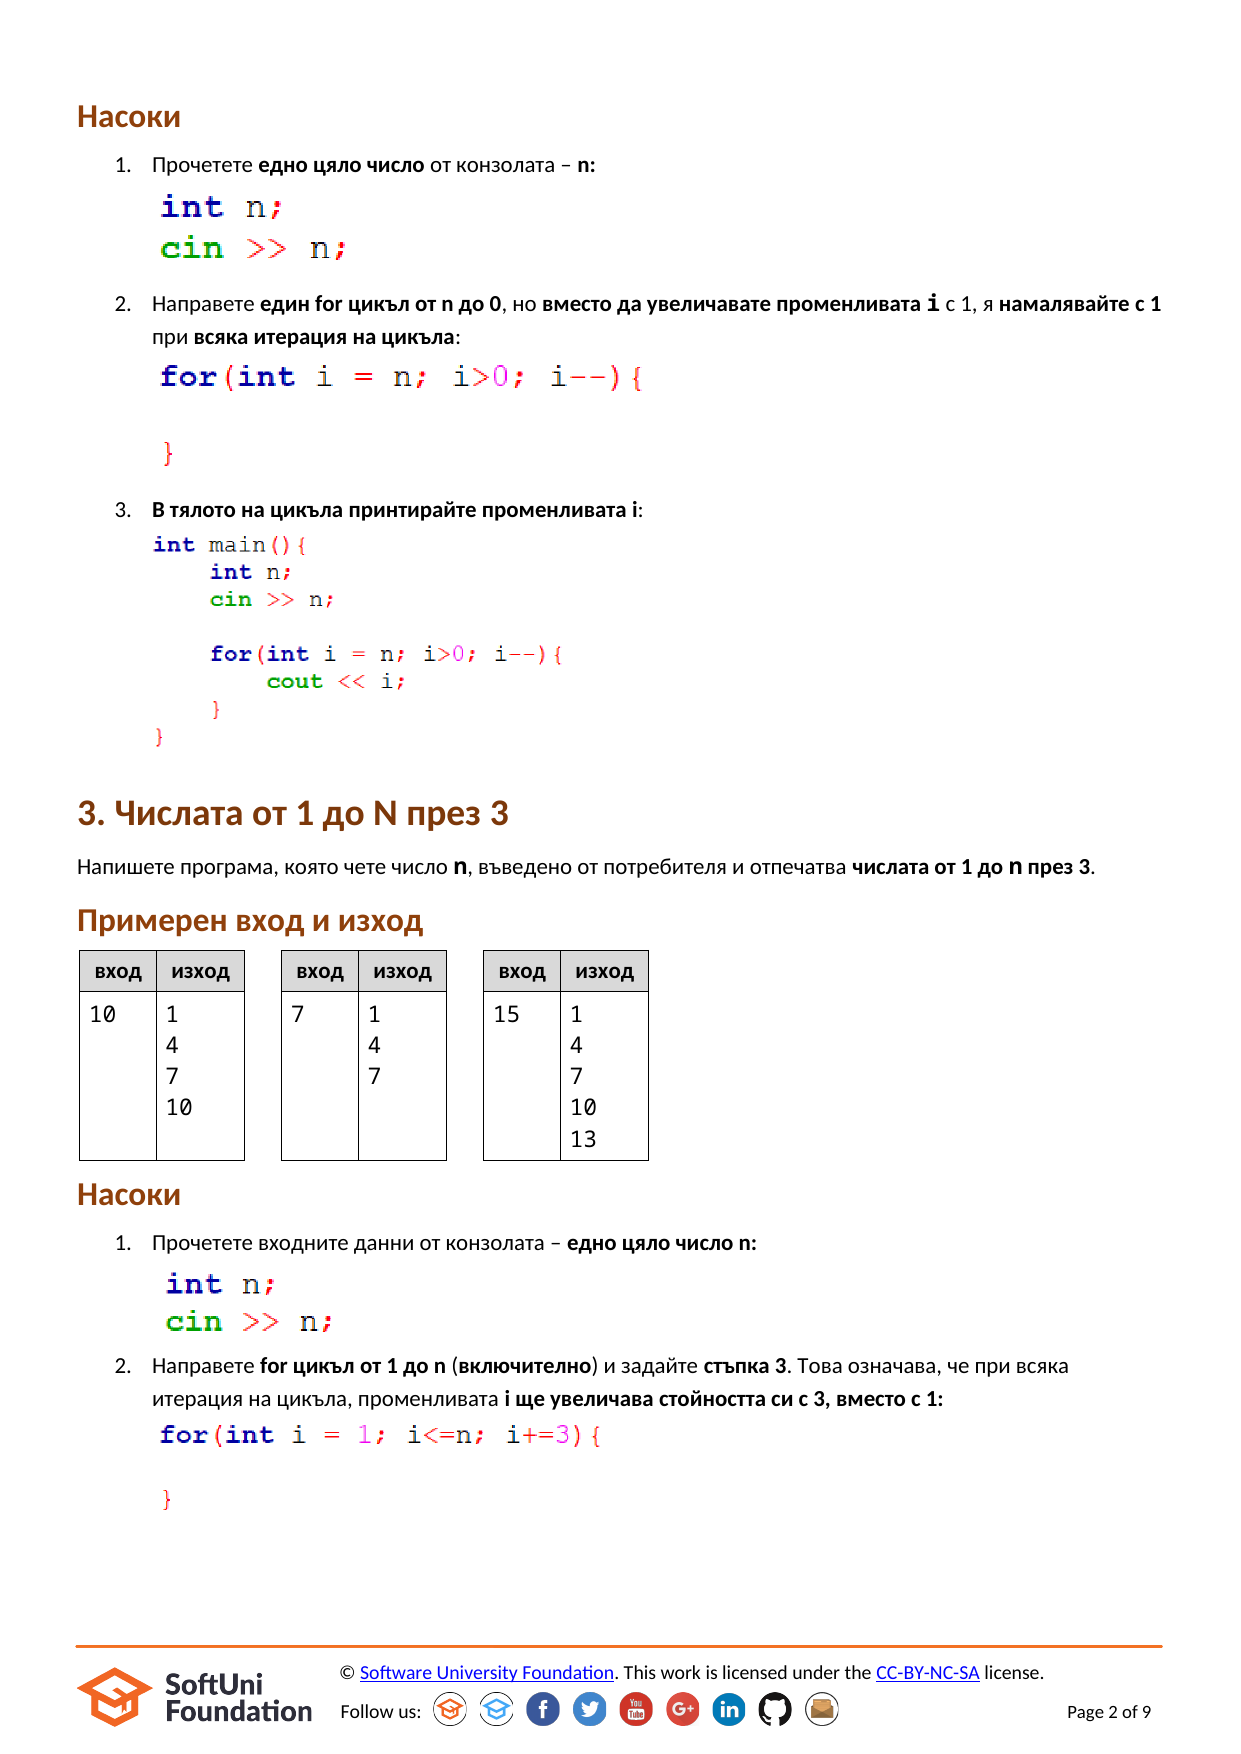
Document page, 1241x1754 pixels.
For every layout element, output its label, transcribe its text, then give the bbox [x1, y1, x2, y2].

list Прочетете входните данни от конзолата – едно цяло число n: [114, 1228, 1163, 1256]
picture [433, 1692, 467, 1726]
picture [666, 1692, 700, 1726]
table_cell 1 4 7 10 [157, 992, 244, 1160]
table_header изход [157, 951, 244, 991]
picture [480, 1692, 513, 1726]
table_header вход [282, 951, 358, 991]
table_header вход [80, 951, 156, 991]
picture [736, 1693, 746, 1703]
picture [727, 1707, 738, 1717]
subtitle Насоки [77, 1173, 1163, 1214]
table_header вход [484, 951, 560, 991]
list Направете един for цикъл от n до 0, но вместо да увеличавате променливата i с 1, я намалявайте с 1 при всяка итерация на цикъла: [114, 287, 1163, 350]
subtitle Примерен вход и изход [77, 899, 1163, 939]
picture [573, 1692, 607, 1726]
picture [712, 1693, 722, 1703]
subtitle Насоки [77, 95, 1163, 136]
picture [619, 1692, 653, 1726]
table_header [245, 950, 281, 1160]
picture [526, 1692, 560, 1726]
picture [151, 354, 652, 491]
picture [76, 1667, 312, 1727]
table_cell 1 4 7 [359, 992, 446, 1160]
picture [712, 1716, 722, 1726]
picture [736, 1716, 746, 1726]
picture [151, 1260, 346, 1348]
picture [758, 1692, 792, 1726]
table_cell 15 [484, 992, 560, 1160]
picture [151, 1415, 616, 1532]
picture [151, 182, 358, 283]
table_header [447, 950, 483, 1160]
table_cell 7 [282, 992, 358, 1160]
list Прочетете едно цяло число от конзолата – n: [114, 151, 1163, 283]
table_cell 1 4 7 10 13 [561, 992, 648, 1160]
table_header изход [561, 951, 648, 991]
picture [805, 1692, 839, 1726]
text Напишете програма, която чете число n, въведено от потребителя и отпечатва числата от 1 до n през 3. [77, 850, 1163, 882]
table_cell 10 [80, 992, 156, 1160]
picture [151, 527, 570, 765]
subtitle Числата от 1 до N през 3 [77, 789, 1163, 835]
table_header изход [359, 951, 446, 991]
